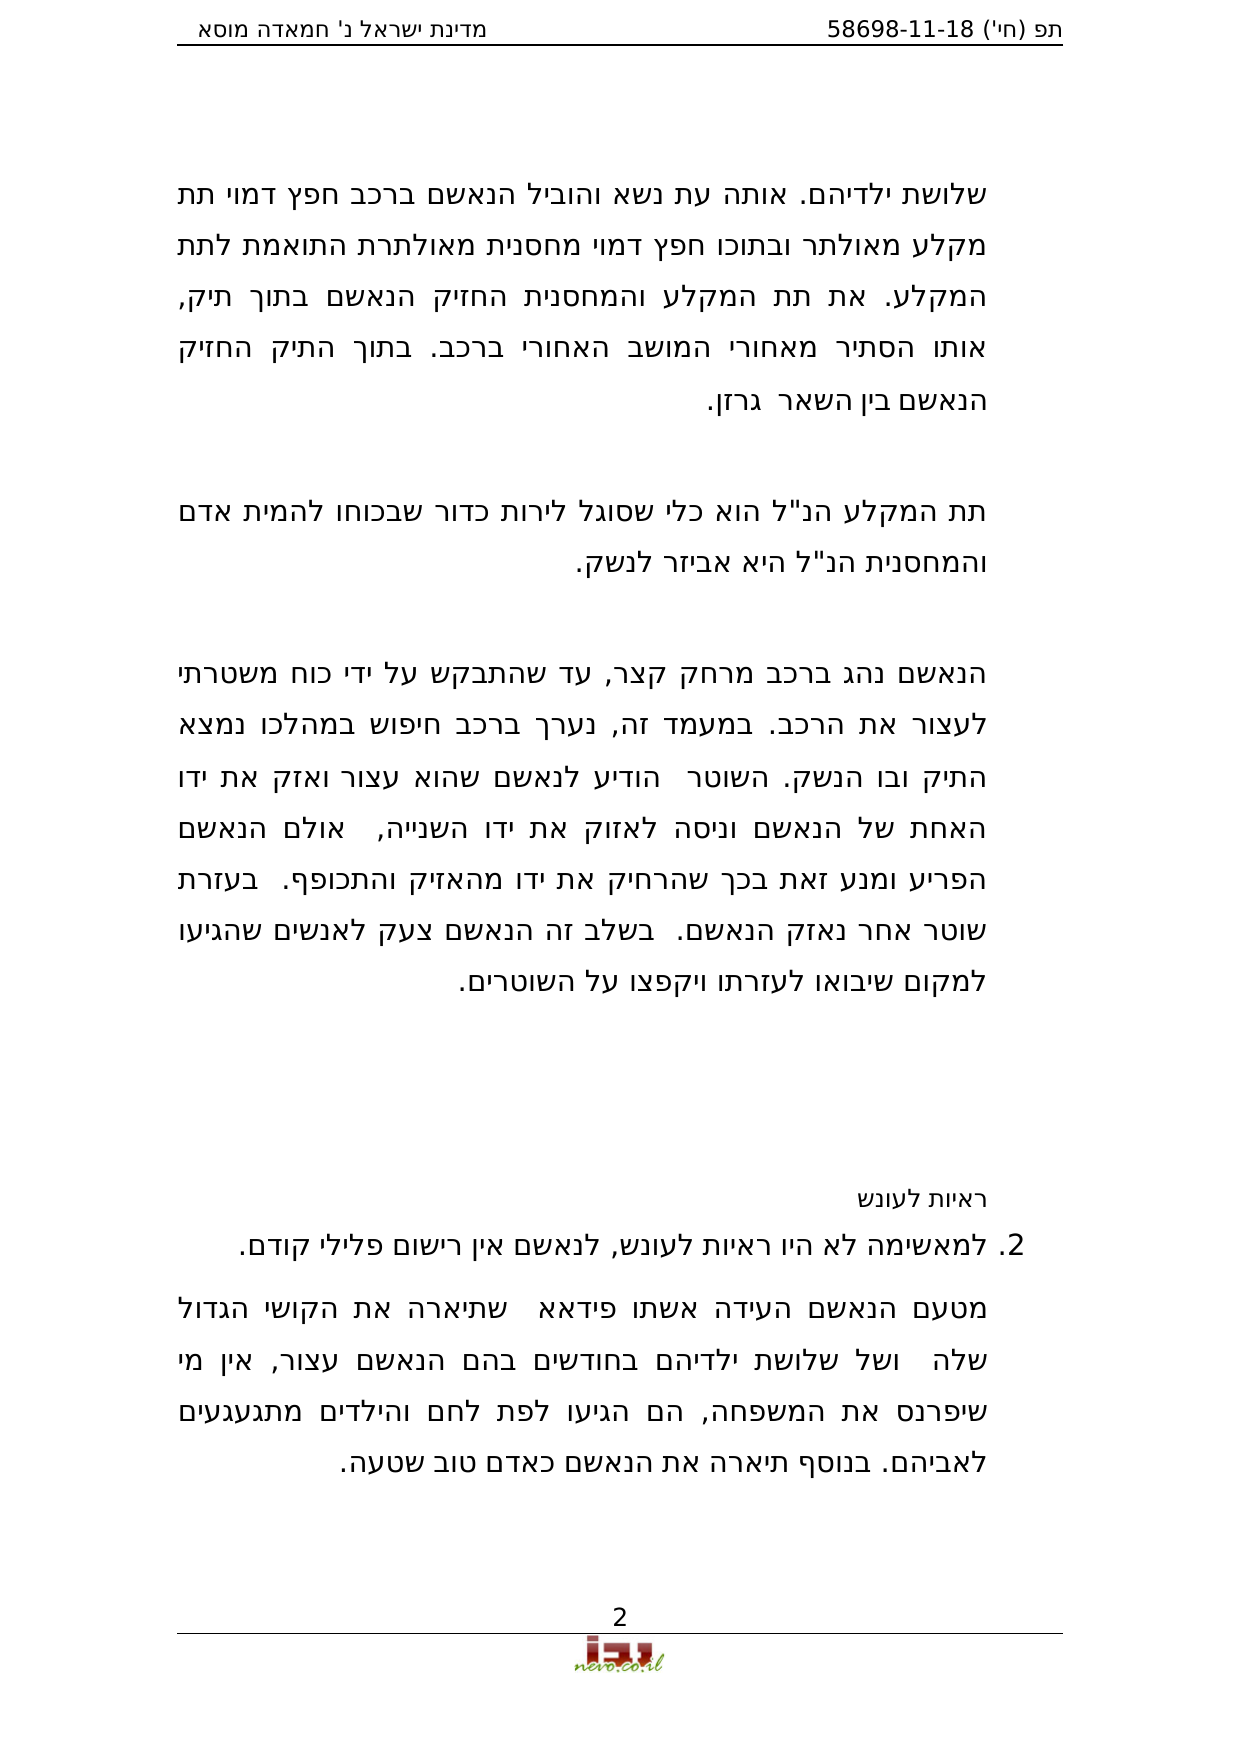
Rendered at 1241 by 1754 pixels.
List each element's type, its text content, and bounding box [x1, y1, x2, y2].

text ראיות לעונש [177, 1184, 988, 1213]
picture [574, 1635, 666, 1673]
text תת המקלע הנ"ל הוא כלי שסוגל לירות כדור שבכוחו להמית אדם והמחסנית הנ"ל היא אביזר לנשק. [177, 495, 988, 579]
text הנאשם נהג ברכב מרחק קצר, עד שהתבקש על ידי כוח משטרתי לעצור את הרכב. במעמד זה, נערך ברכב חיפוש במהלכו נמצא התיק ובו הנשק. השוטר הודיע לנאשם שהוא עצור ואזק את ידו האחת של הנאשם וניסה לאזוק את ידו השנייה, אולם הנאשם הפריע ומנע זאת בכך שהרחיק את ידו מהאזיק והתכופף. בעזרת שוטר אחר נאזק הנאשם. בשלב זה הנאשם צעק לאנשים שהגיעו למקום שיבואו לעזרתו ויקפצו על השוטרים. [177, 656, 988, 998]
text מטעם הנאשם העידה אשתו פידאא שתיארה את הקושי הגדול שלה ושל שלושת ילדיהם בחודשים בהם הנאשם עצור, אין מי שיפרנס את המשפחה, הם הגיעו לפת לחם והילדים מתגעגעים לאביהם. בנוסף תיארה את הנאשם כאדם טוב שטעה. [177, 1292, 988, 1479]
list למאשימה לא היו ראיות לעונש, לנאשם אין רישום פלילי קודם. [177, 1228, 1026, 1262]
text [177, 177, 988, 417]
